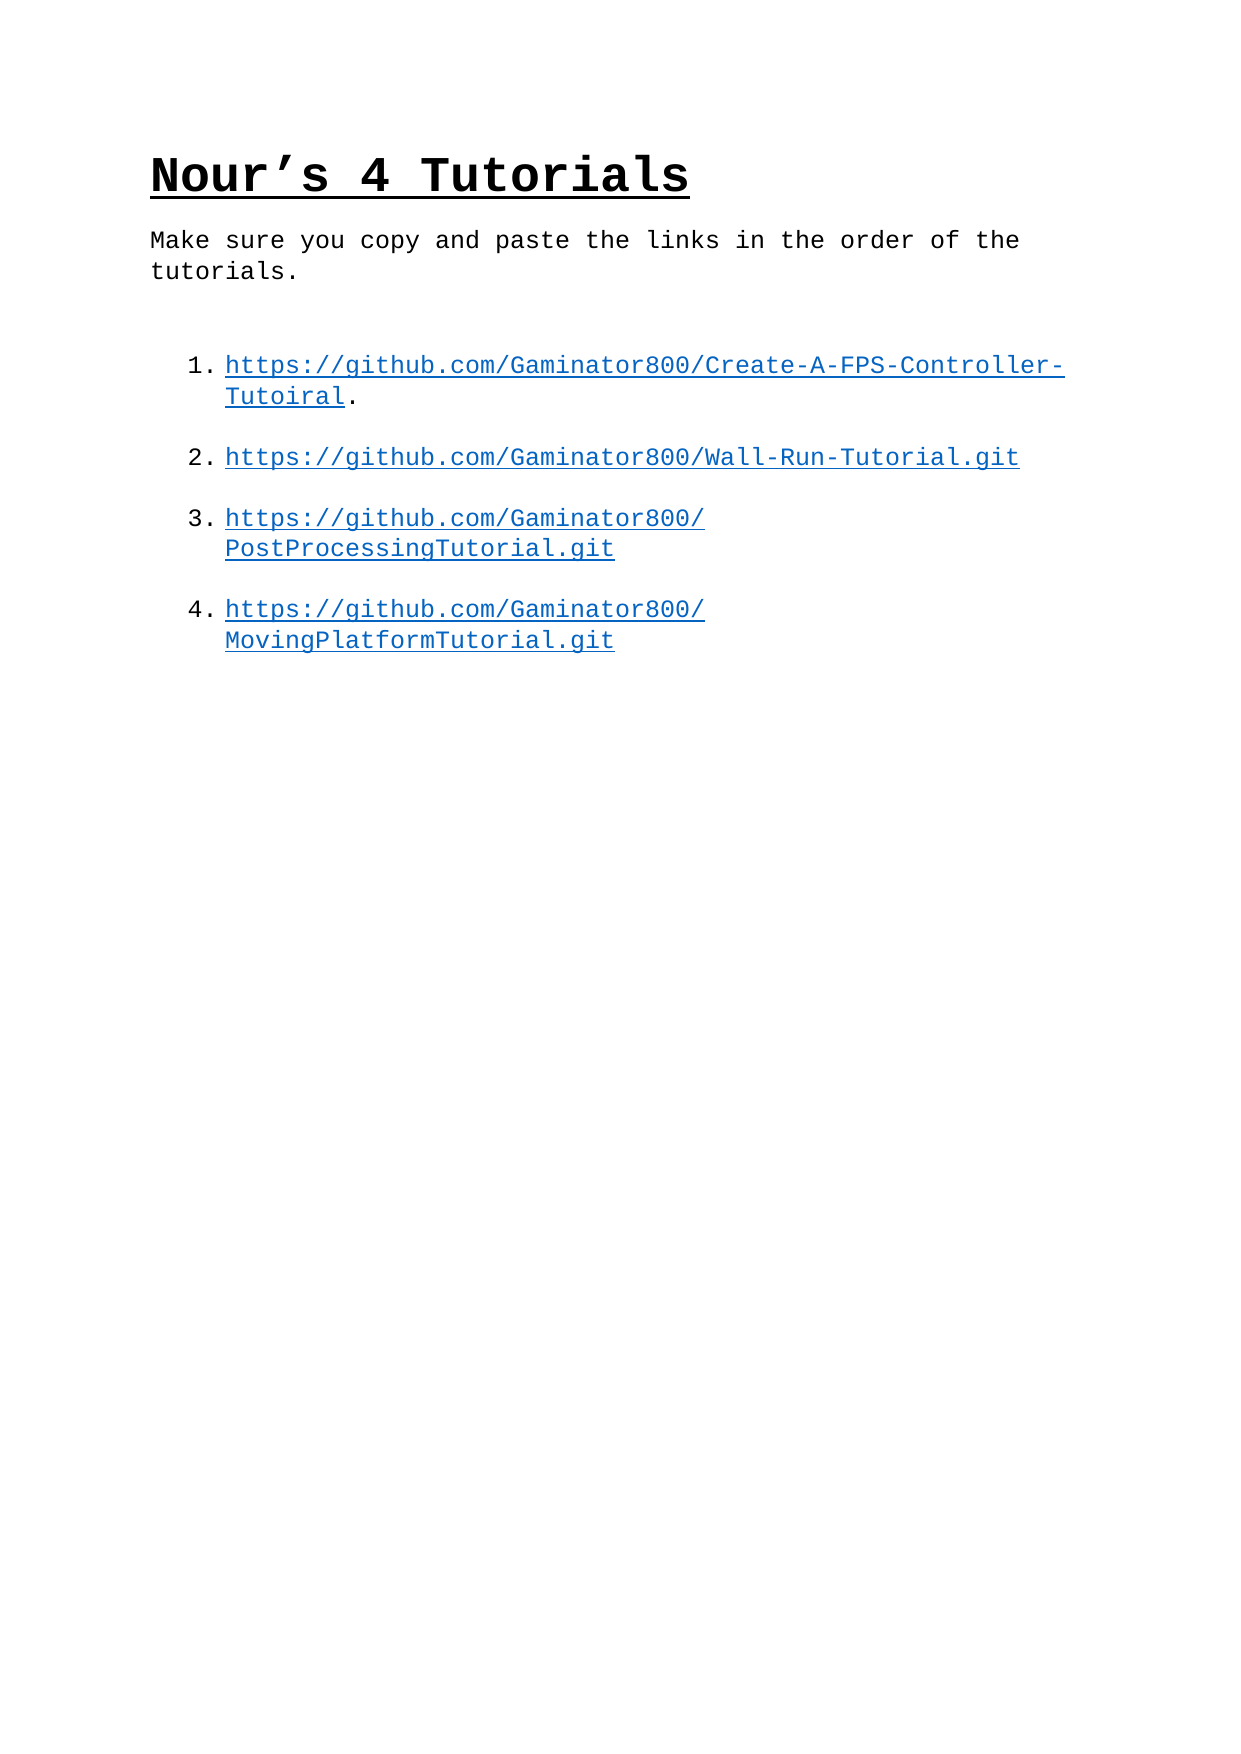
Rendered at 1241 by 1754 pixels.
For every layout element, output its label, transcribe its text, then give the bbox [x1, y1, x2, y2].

text Nour’s 4 Tutorials [150, 150, 1090, 207]
list https://github.com/Gaminator800/PostProcessingTutorial.git [187, 505, 1090, 564]
list https://github.com/Gaminator800/Create-A-FPS-Controller-Tutoiral. [187, 353, 1090, 412]
list https://github.com/Gaminator800/Wall-Run-Tutorial.git [187, 444, 1090, 473]
text Make sure you copy and paste the links in the order of the tutorials. [150, 228, 1090, 287]
list https://github.com/Gaminator800/MovingPlatformTutorial.git [187, 597, 1090, 656]
